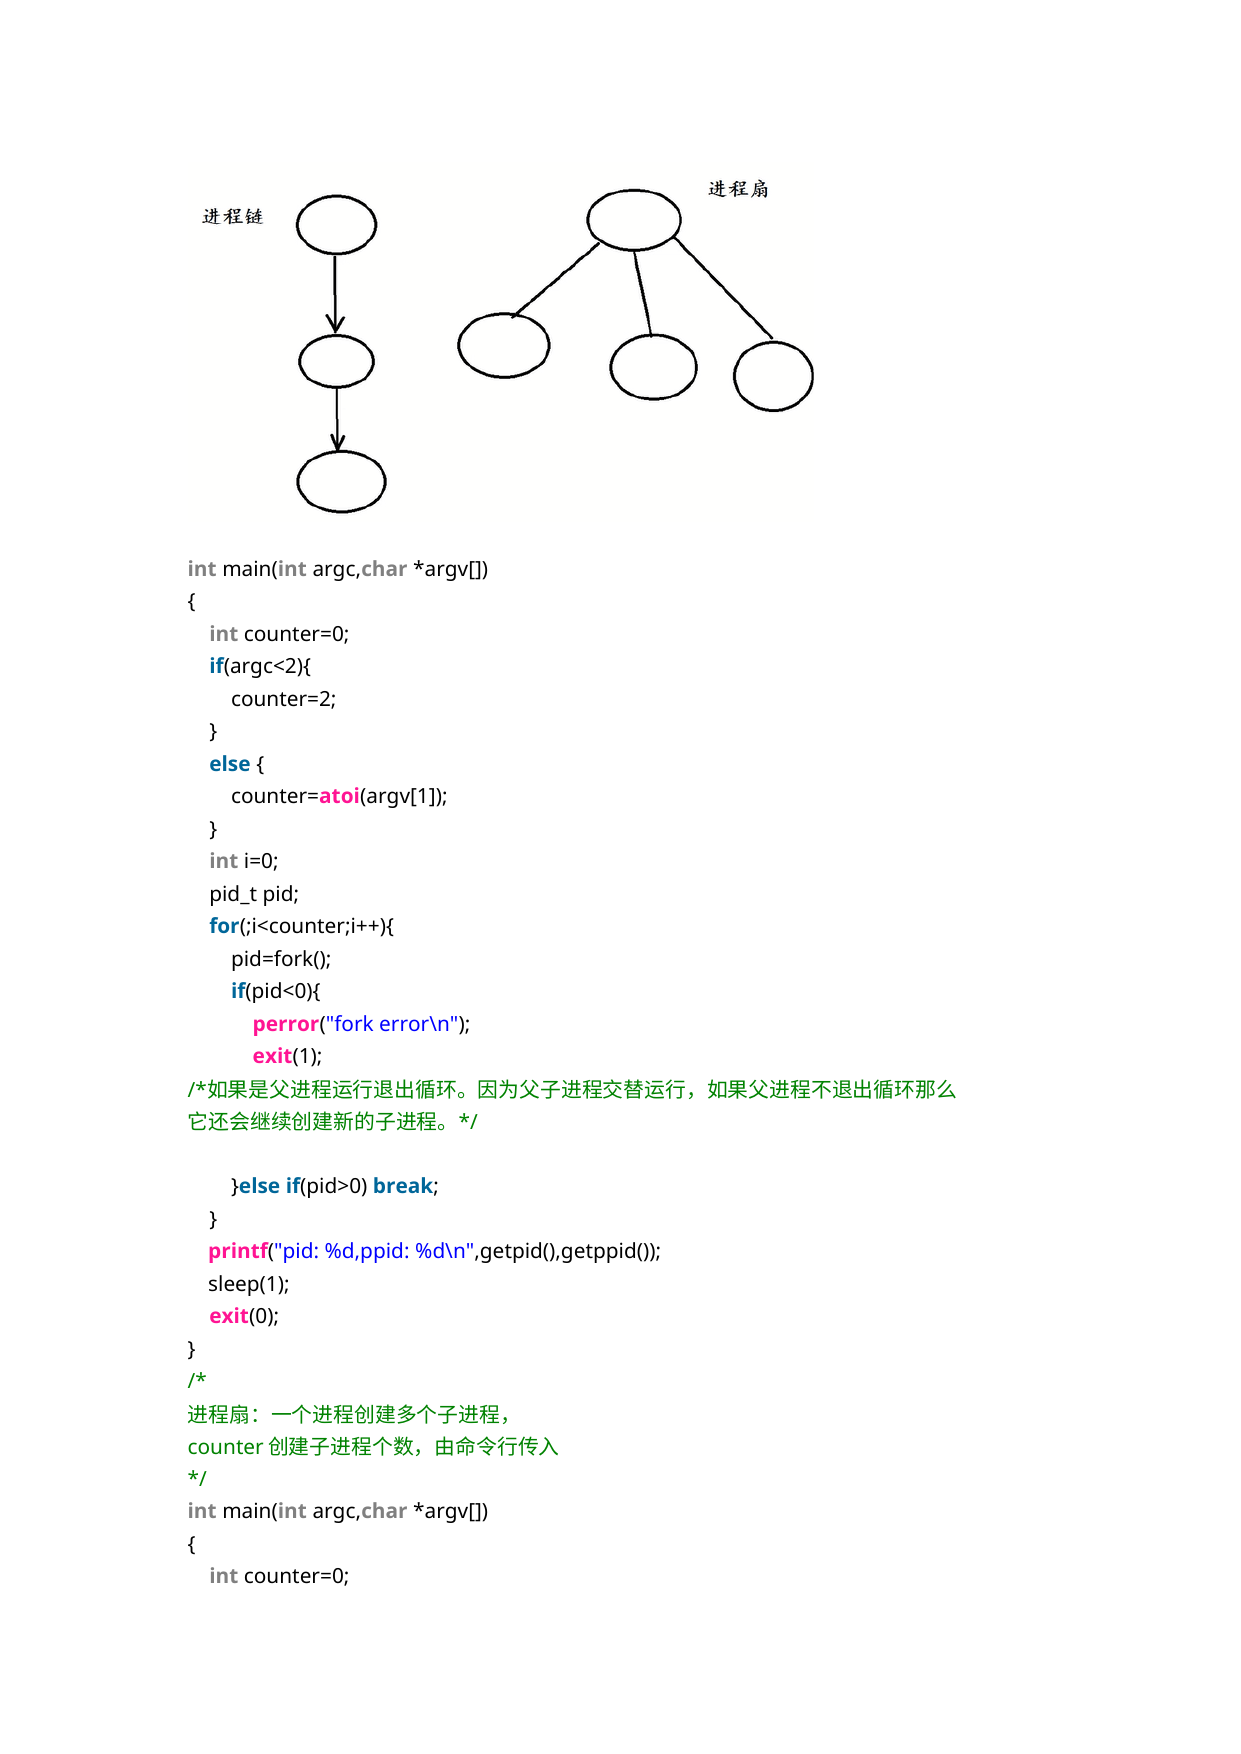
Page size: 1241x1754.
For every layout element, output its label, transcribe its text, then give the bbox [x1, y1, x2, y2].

text { [187, 1527, 1053, 1559]
text 进程扇：一个进程创建多个子进程， [187, 1397, 1053, 1429]
text perror("fork error\n"); [187, 1007, 1053, 1039]
picture [187, 162, 814, 522]
text } [187, 812, 1053, 844]
text else { [187, 747, 1053, 779]
text } [187, 1202, 1053, 1234]
text } [187, 714, 1053, 747]
text printf("pid: %d,ppid: %d\n",getpid(),getppid()); [187, 1234, 1053, 1267]
text exit(1); [187, 1039, 1053, 1072]
text int main(int argc,char *argv[]) [187, 552, 1053, 584]
text int counter=0; [187, 1559, 1053, 1592]
text }else if(pid>0) break; [187, 1169, 1053, 1202]
text int main(int argc,char *argv[]) [187, 1494, 1053, 1527]
text counter创建子进程个数，由命令行传入 [187, 1429, 1053, 1462]
text counter=atoi(argv[1]); [187, 779, 1053, 812]
text sleep(1); [187, 1267, 1053, 1299]
text exit(0); [187, 1299, 1053, 1332]
text for(;i<counter;i++){ [187, 909, 1053, 942]
text /*如果是父进程运行退出循环。因为父子进程交替运行，如果父进程不退出循环那么 [187, 1072, 1053, 1104]
text if(argc<2){ [187, 649, 1053, 682]
text int i=0; [187, 844, 1053, 877]
text if(pid<0){ [187, 974, 1053, 1007]
text } [187, 1332, 1053, 1364]
text /* [187, 1364, 1053, 1397]
text { [187, 584, 1053, 617]
text int counter=0; [187, 617, 1053, 649]
text pid_t pid; [187, 877, 1053, 909]
text 它还会继续创建新的子进程。*/ [187, 1104, 1053, 1137]
text pid=fork(); [187, 942, 1053, 974]
text */ [187, 1462, 1053, 1494]
text counter=2; [187, 682, 1053, 714]
